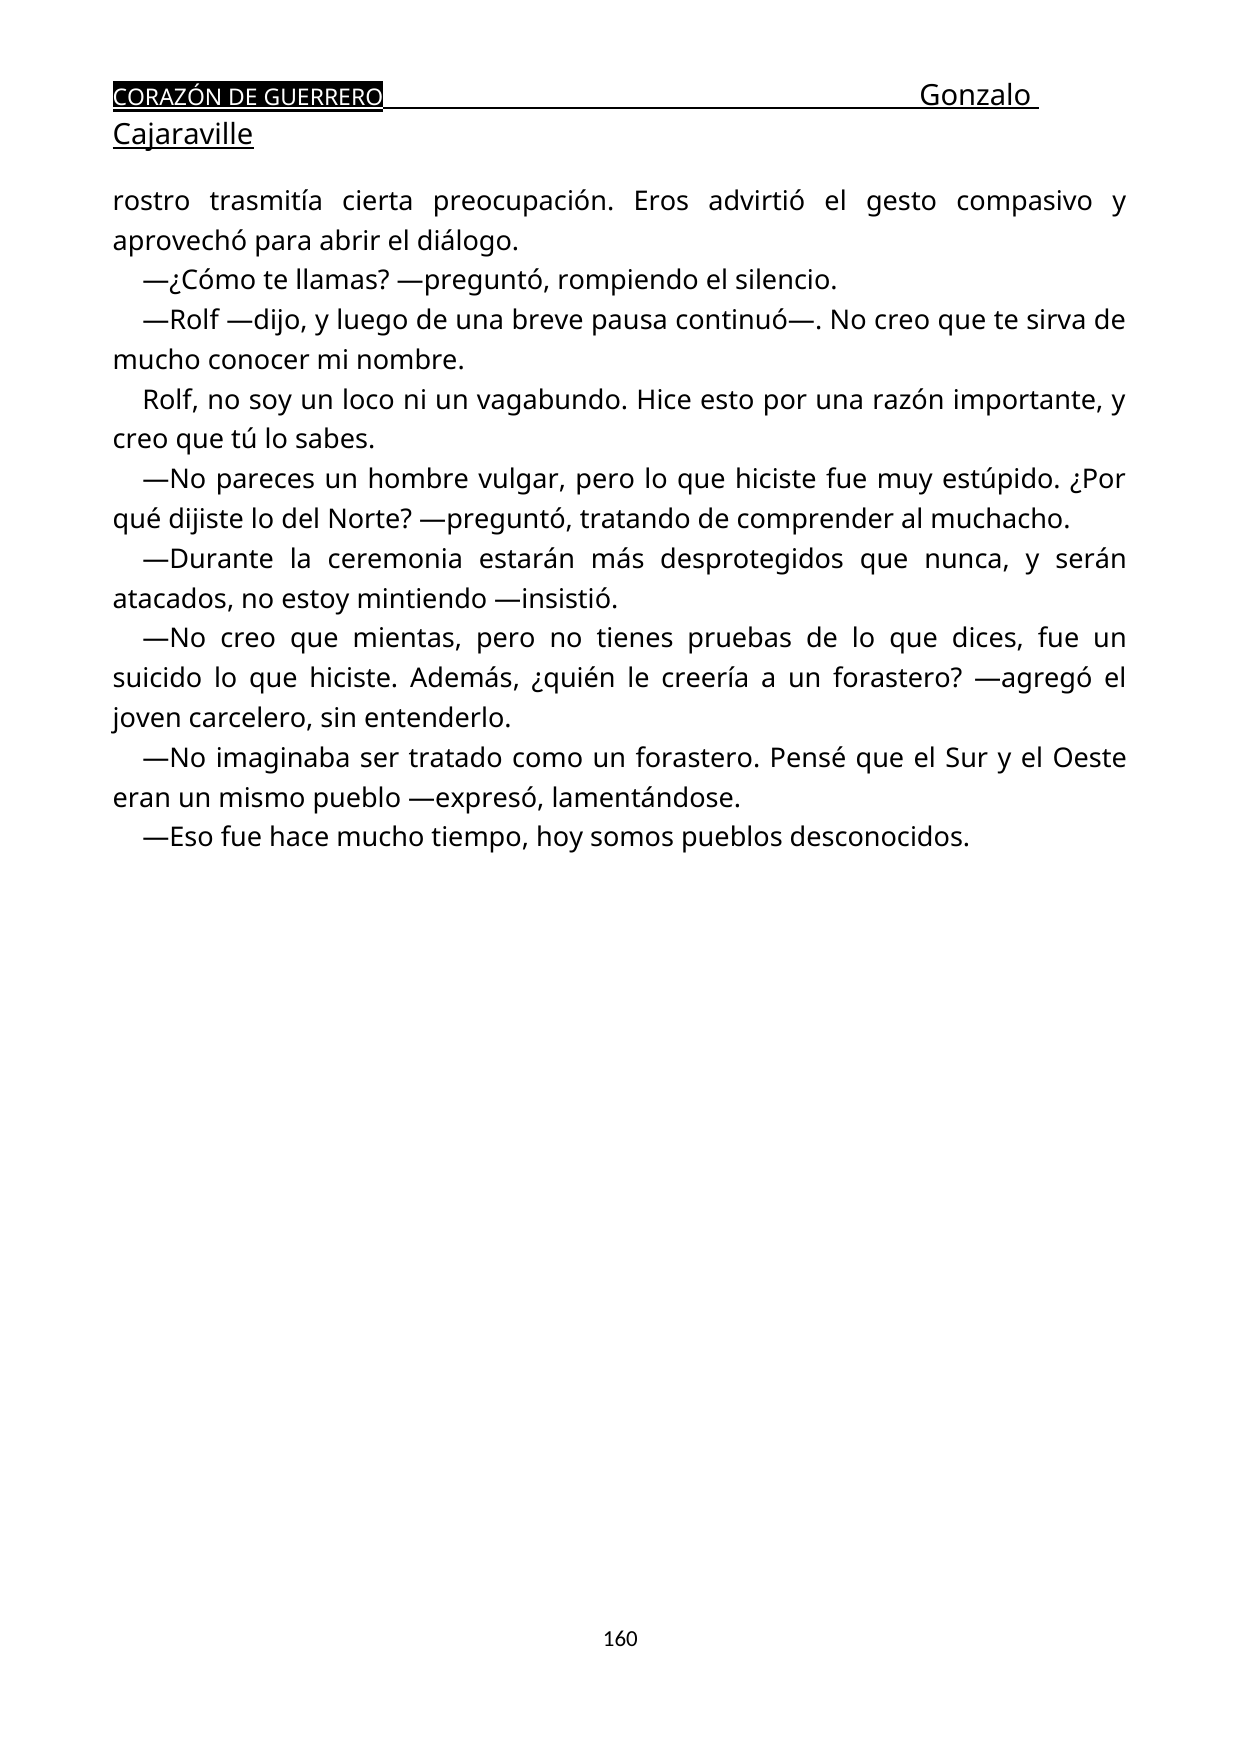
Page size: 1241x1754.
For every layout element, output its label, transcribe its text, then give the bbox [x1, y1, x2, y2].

text —No creo que mientas, pero no tienes pruebas de lo que dices, fue un suicido lo que hiciste. Además, ¿quién le creería a un forastero? —agregó el joven carcelero, sin entenderlo. [112, 619, 1128, 735]
text —No pareces un hombre vulgar, pero lo que hiciste fue muy estúpido. ¿Por qué dijiste lo del Norte? —preguntó, tratando de comprender al muchacho. [112, 460, 1128, 536]
text —Durante la ceremonia estarán más desprotegidos que nunca, y serán atacados, no estoy mintiendo —insistió. [112, 539, 1128, 616]
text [112, 181, 1128, 258]
text —Eso fue hace mucho tiempo, hoy somos pueblos desconocidos. [112, 818, 1128, 855]
text Rolf, no soy un loco ni un vagabundo. Hice esto por una razón importante, y creo que tú lo sabes. [112, 380, 1128, 457]
text —Rolf —dijo, y luego de una breve pausa continuó—. No creo que te sirva de mucho conocer mi nombre. [112, 301, 1128, 377]
text —¿Cómo te llamas? —preguntó, rompiendo el silencio. [112, 261, 1128, 298]
text —No imaginaba ser tratado como un forastero. Pensé que el Sur y el Oeste eran un mismo pueblo —expresó, lamentándose. [112, 738, 1128, 815]
